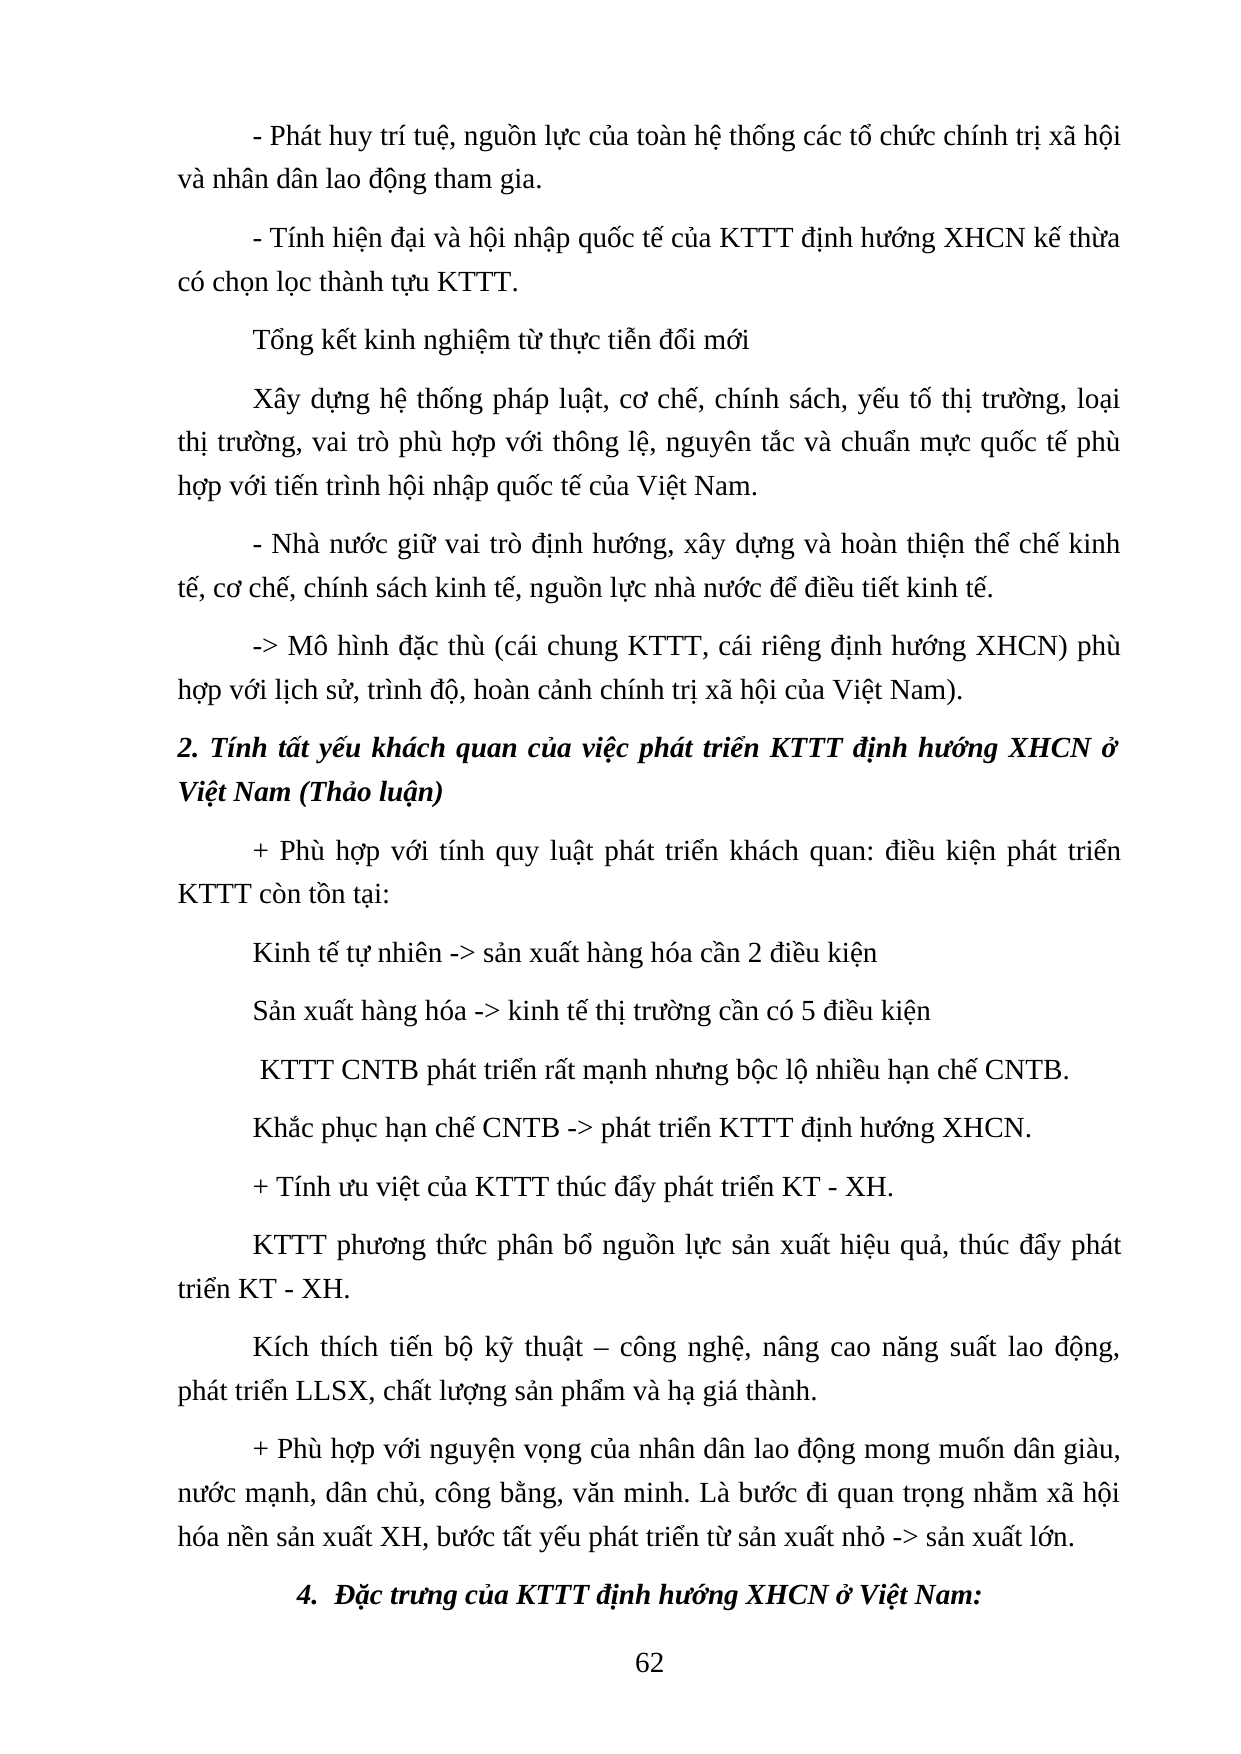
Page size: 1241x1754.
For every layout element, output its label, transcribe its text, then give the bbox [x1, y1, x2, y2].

text KTTT CNTB phát triển rất mạnh nhưng bộc lộ nhiều hạn chế CNTB. [177, 1052, 1122, 1085]
text Khắc phục hạn chế CNTB -> phát triển KTTT định hướng XHCN. [177, 1110, 1122, 1144]
text Xây dựng hệ thống pháp luật, cơ chế, chính sách, yếu tố thị trường, loại thị trường, vai trò phù hợp với thông lệ, nguyên tắc và chuẩn mực quốc tế phù hợp với tiến trình hội nhập quốc tế của Việt Nam. [177, 381, 1122, 501]
text - Tính hiện đại và hội nhập quốc tế của KTTT định hướng XHCN kế thừa có chọn lọc thành tựu KTTT. [177, 220, 1122, 297]
text + Phù hợp với nguyện vọng của nhân dân lao động mong muốn dân giàu, nước mạnh, dân chủ, công bằng, văn minh. Là bước đi quan trọng nhằm xã hội hóa nền sản xuất XH, bước tất yếu phát triển từ sản xuất nhỏ -> sản xuất lớn. [177, 1432, 1122, 1552]
text Kích thích tiến bộ kỹ thuật – công nghệ, nâng cao năng suất lao động, phát triển LLSX, chất lượng sản phẩm và hạ giá thành. [177, 1329, 1122, 1407]
text KTTT phương thức phân bổ nguồn lực sản xuất hiệu quả, thúc đẩy phát triển KT - XH. [177, 1227, 1122, 1304]
text -> Mô hình đặc thù (cái chung KTTT, cái riêng định hướng XHCN) phù hợp với lịch sử, trình độ, hoàn cảnh chính trị xã hội của Việt Nam). [177, 628, 1122, 706]
text Kinh tế tự nhiên -> sản xuất hàng hóa cần 2 điều kiện [177, 935, 1122, 968]
text Tổng kết kinh nghiệm từ thực tiễn đổi mới [177, 322, 1122, 356]
list Đặc trưng của KTTT định hướng XHCN ở Việt Nam: [297, 1577, 1122, 1611]
text + Phù hợp với tính quy luật phát triển khách quan: điều kiện phát triển KTTT còn tồn tại: [177, 833, 1122, 910]
text 2. Tính tất yếu khách quan của việc phát triển KTTT định hướng XHCN ở Việt Nam (Thảo luận) [177, 731, 1122, 808]
text Sản xuất hàng hóa -> kinh tế thị trường cần có 5 điều kiện [177, 993, 1122, 1027]
text + Tính ưu việt của KTTT thúc đẩy phát triển KT - XH. [177, 1169, 1122, 1202]
text - Nhà nước giữ vai trò định hướng, xây dựng và hoàn thiện thể chế kinh tế, cơ chế, chính sách kinh tế, nguồn lực nhà nước để điều tiết kinh tế. [177, 526, 1122, 603]
text - Phát huy trí tuệ, nguồn lực của toàn hệ thống các tổ chức chính trị xã hội và nhân dân lao động tham gia. [177, 118, 1122, 195]
